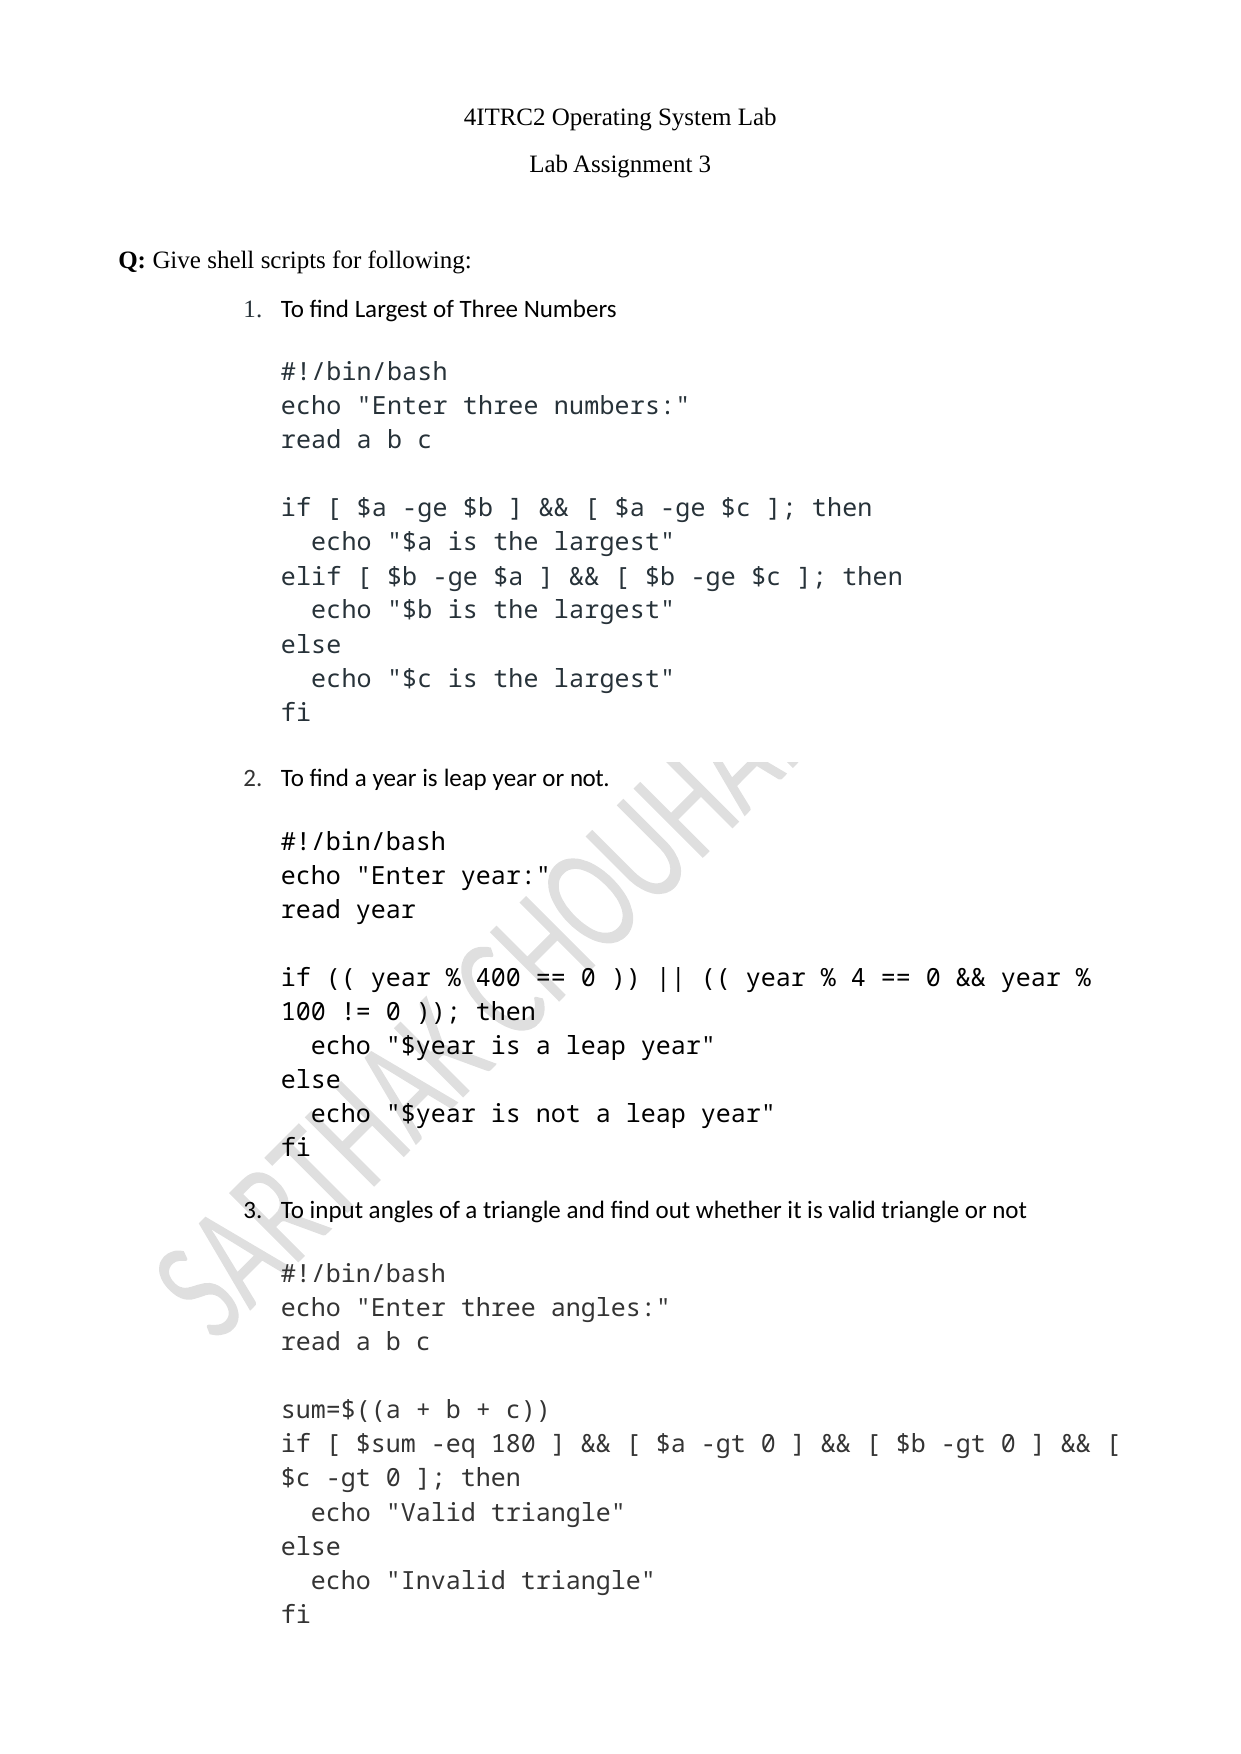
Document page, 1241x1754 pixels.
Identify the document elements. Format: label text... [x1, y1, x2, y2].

list echo "$year is a leap year" [281, 1028, 1122, 1062]
list To find Largest of Three Numbers [243, 293, 1122, 323]
list echo "$year is not a leap year" [281, 1096, 1122, 1130]
list echo "Enter three angles:" [281, 1290, 1122, 1324]
list read year [281, 892, 1122, 926]
list echo "$a is the largest" [281, 524, 1122, 558]
list echo "Valid triangle" [281, 1494, 1122, 1528]
list To find a year is leap year or not. [243, 762, 1122, 793]
list echo "$b is the largest" [281, 592, 1122, 626]
list if [ $a -ge $b ] && [ $a -ge $c ]; then [281, 490, 1122, 524]
list #!/bin/bash [281, 354, 1122, 388]
list else [281, 1528, 1122, 1562]
text Q: Give shell scripts for following: [118, 245, 1122, 274]
list if [ $sum -eq 180 ] && [ $a -gt 0 ] && [ $b -gt 0 ] && [ $c -gt 0 ]; then [281, 1426, 1122, 1494]
list read a b c [281, 1324, 1122, 1358]
list To input angles of a triangle and find out whether it is valid triangle or not [243, 1195, 1122, 1225]
list fi [281, 1130, 1122, 1164]
list else [281, 626, 1122, 660]
list sum=$((a + b + c)) [281, 1392, 1122, 1426]
list elif [ $b -ge $a ] && [ $b -ge $c ]; then [281, 558, 1122, 592]
list echo "Enter year:" [281, 858, 1122, 892]
list echo "Invalid triangle" [281, 1562, 1122, 1596]
list if (( year % 400 == 0 )) || (( year % 4 == 0 && year % 100 != 0 )); then [281, 960, 1122, 1028]
text Lab Assignment 3 [118, 149, 1122, 178]
list read a b c [281, 422, 1122, 456]
list #!/bin/bash [281, 823, 1122, 858]
text 4ITRC2 Operating System Lab [118, 102, 1122, 131]
list #!/bin/bash [281, 1256, 1122, 1290]
list echo "$c is the largest" [281, 660, 1122, 694]
list fi [281, 1596, 1122, 1630]
list else [281, 1062, 1122, 1096]
list fi [281, 694, 1122, 728]
list echo "Enter three numbers:" [281, 388, 1122, 422]
